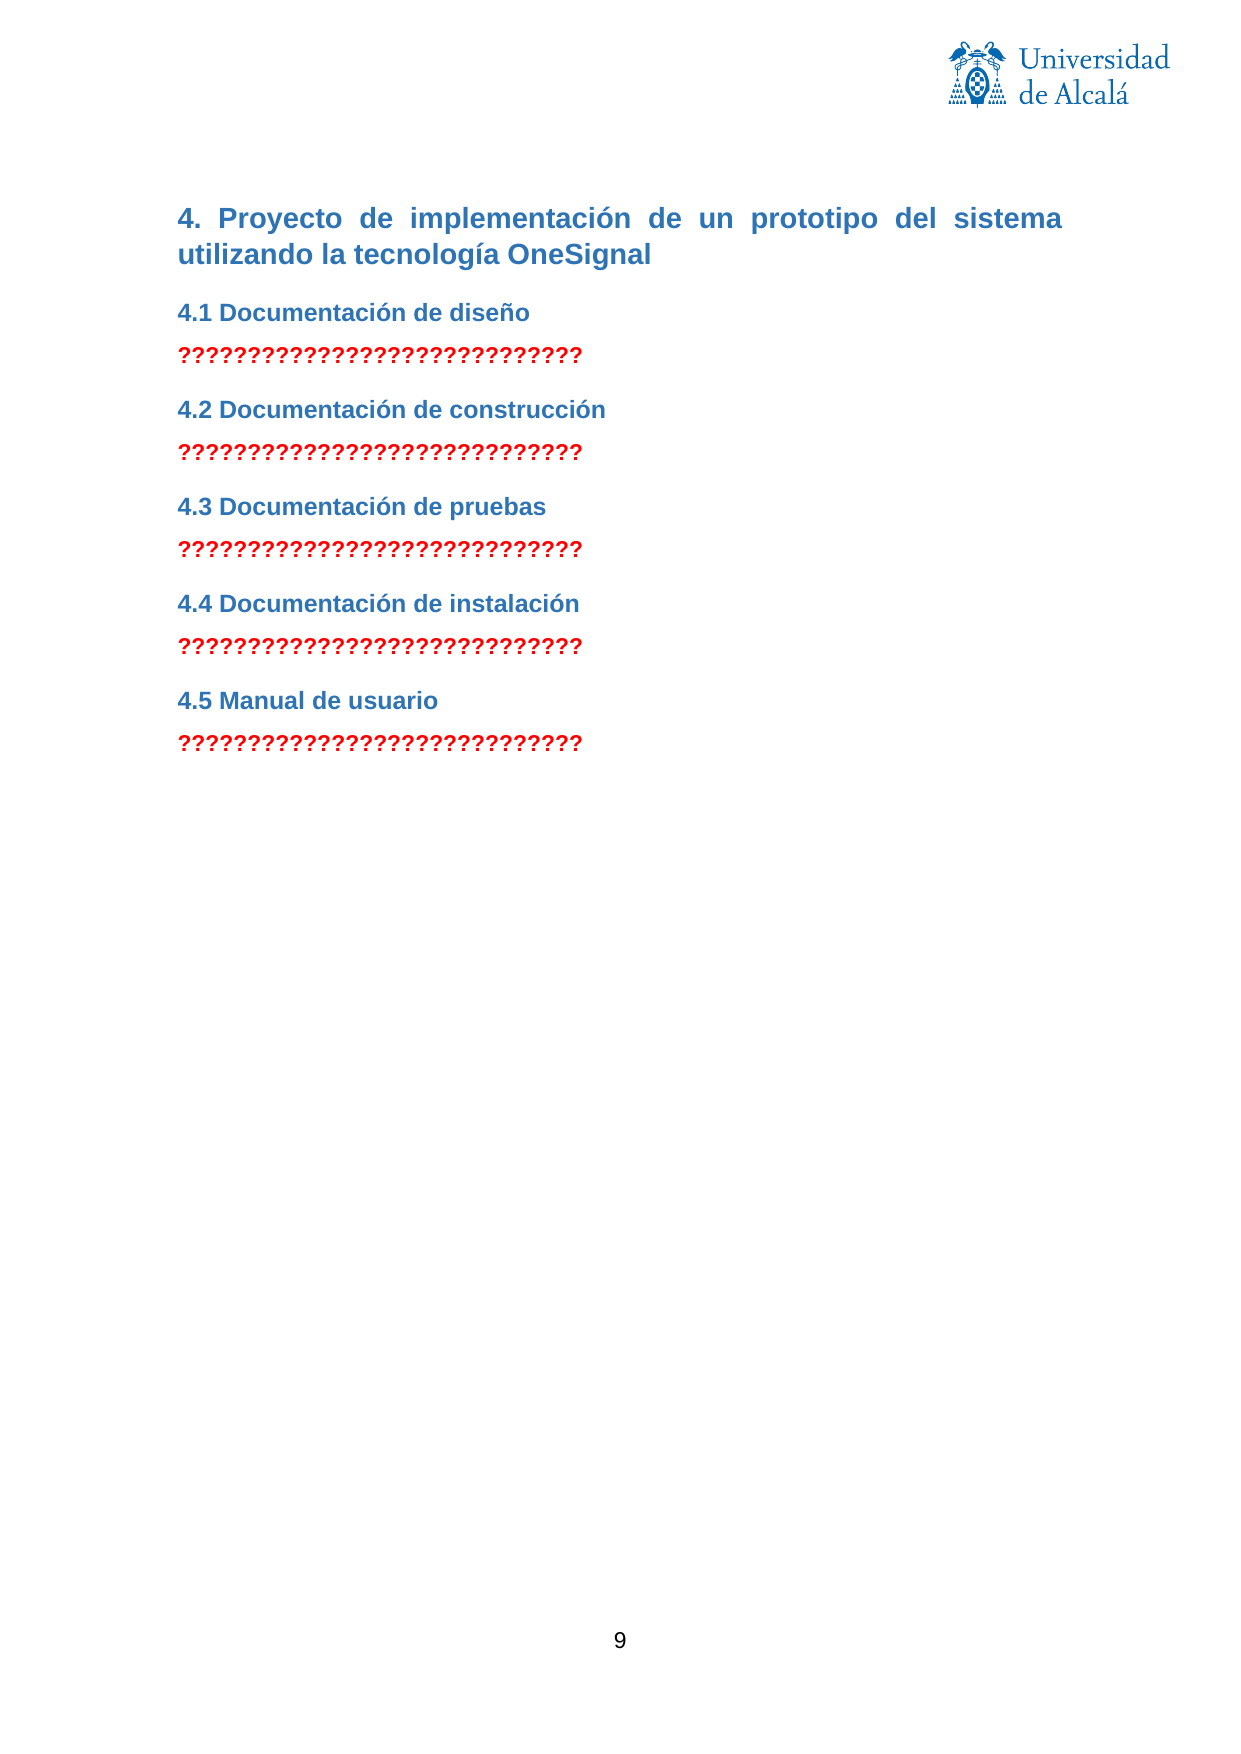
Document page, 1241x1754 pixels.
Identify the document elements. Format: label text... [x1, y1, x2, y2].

subtitle 4.1 Documentación de diseño [177, 298, 1063, 327]
picture [947, 39, 1172, 110]
subtitle 4.3 Documentación de pruebas [177, 492, 1063, 521]
text ????????????????????????????? [177, 536, 1063, 562]
subtitle 4.4 Documentación de instalación [177, 589, 1063, 618]
text ????????????????????????????? [177, 342, 1063, 368]
text ????????????????????????????? [177, 439, 1063, 465]
text ????????????????????????????? [177, 730, 1063, 756]
text ????????????????????????????? [177, 633, 1063, 659]
subtitle 4. Proyecto de implementación de un prototipo del sistema utilizando la tecnología OneSignal [177, 201, 1063, 271]
subtitle 4.5 Manual de usuario [177, 686, 1063, 715]
subtitle 4.2 Documentación de construcción [177, 395, 1063, 424]
